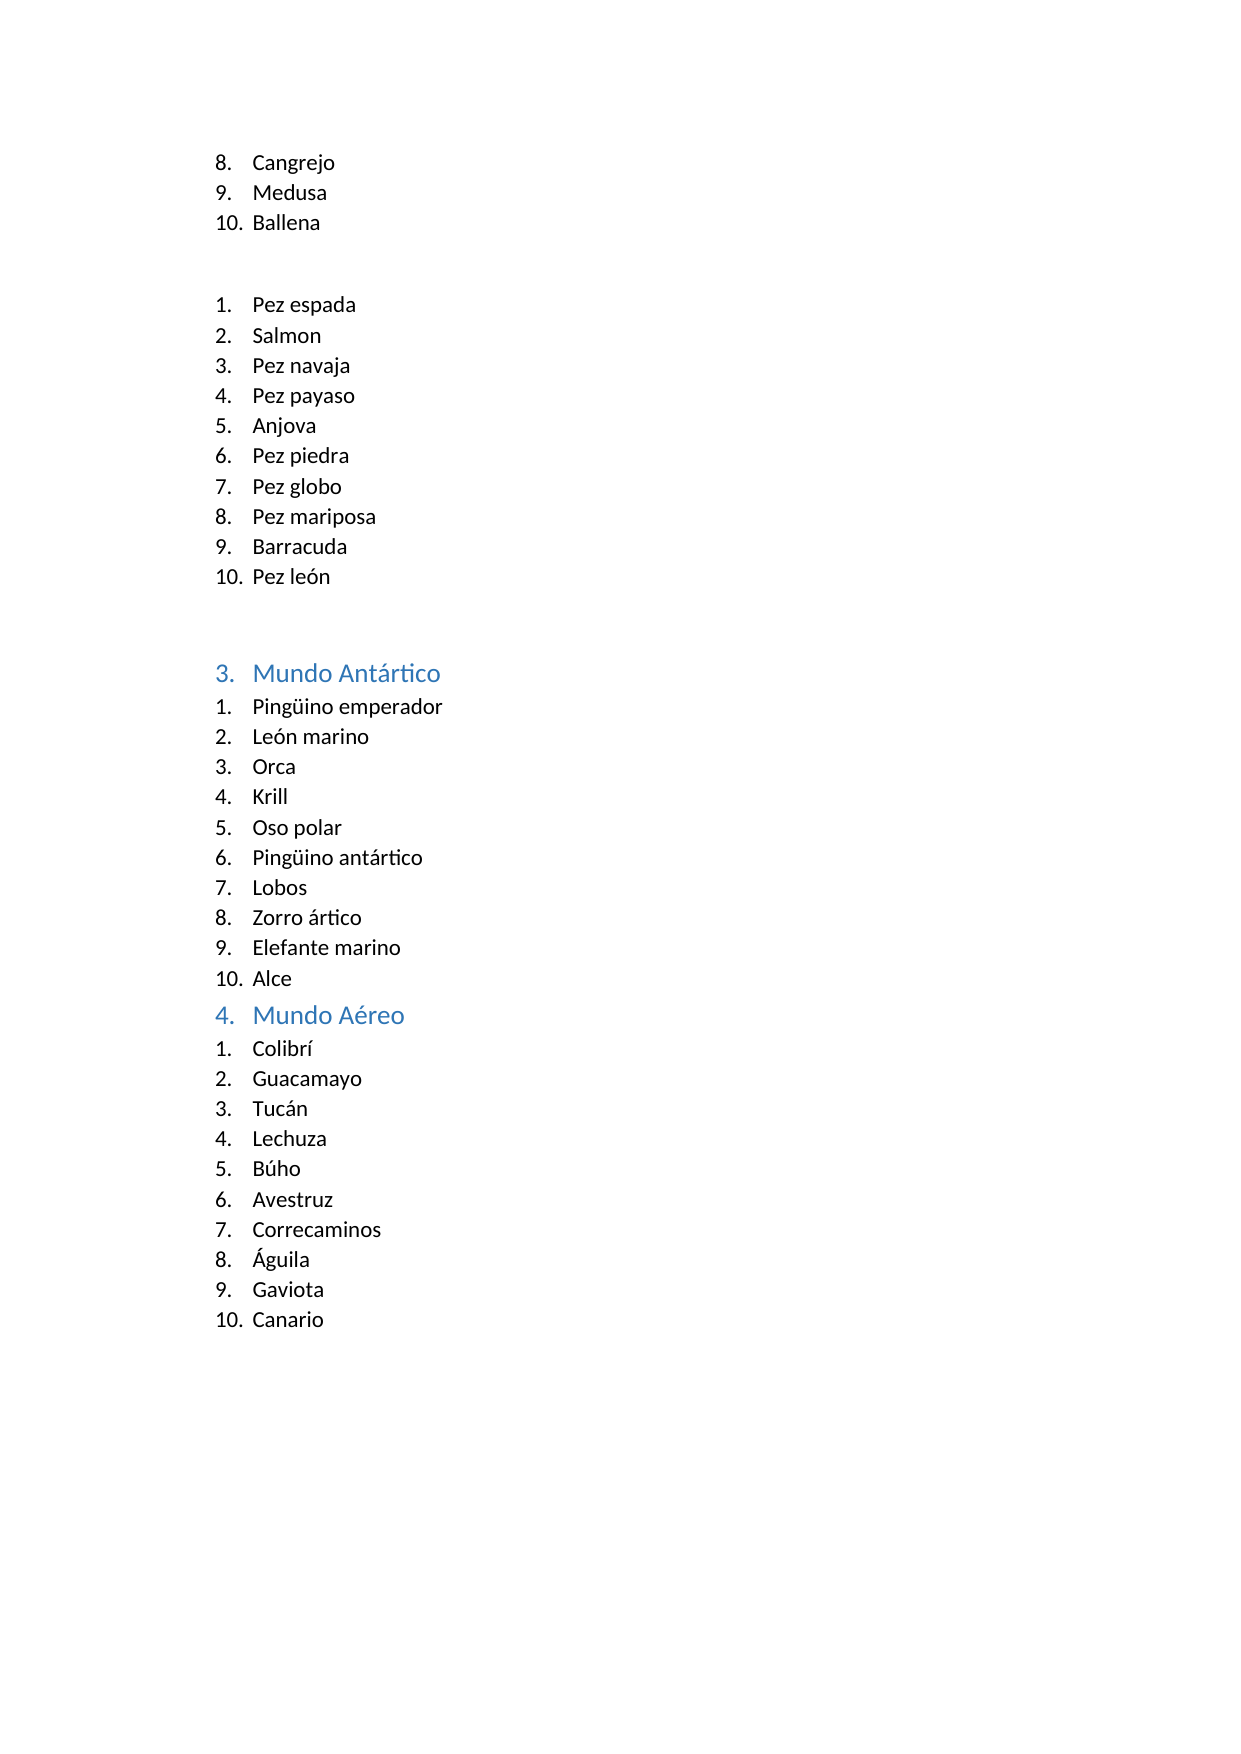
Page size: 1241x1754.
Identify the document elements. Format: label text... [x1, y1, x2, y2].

list Anjova [215, 411, 1063, 439]
list Oso polar [215, 813, 1063, 841]
list Ballena [215, 208, 1063, 236]
list León marino [215, 722, 1063, 750]
subtitle Mundo Antártico [215, 656, 1063, 689]
list Alce [215, 964, 1063, 992]
list Colibrí [215, 1034, 1063, 1062]
list Pez navaja [215, 351, 1063, 379]
list Tucán [215, 1094, 1063, 1122]
list Águila [215, 1245, 1063, 1273]
list Lechuza [215, 1124, 1063, 1152]
list Lobos [215, 873, 1063, 901]
list Búho [215, 1154, 1063, 1182]
list Canario [215, 1306, 1063, 1333]
list Pez espada [215, 291, 1063, 318]
list Pingüino emperador [215, 692, 1063, 720]
list Krill [215, 782, 1063, 810]
subtitle Mundo Aéreo [215, 998, 1063, 1031]
list Salmon [215, 321, 1063, 349]
list Pez globo [215, 472, 1063, 500]
list Correcaminos [215, 1215, 1063, 1243]
list Pez piedra [215, 442, 1063, 469]
list Medusa [215, 178, 1063, 206]
list Elefante marino [215, 933, 1063, 961]
list Pez león [215, 562, 1063, 590]
list Avestruz [215, 1185, 1063, 1213]
list Cangrejo [215, 148, 1063, 176]
list Orca [215, 752, 1063, 780]
list Pez payaso [215, 381, 1063, 409]
list Zorro ártico [215, 903, 1063, 931]
list Gaviota [215, 1275, 1063, 1303]
list Guacamayo [215, 1064, 1063, 1092]
list Pingüino antártico [215, 843, 1063, 871]
list Barracuda [215, 532, 1063, 560]
list Pez mariposa [215, 502, 1063, 530]
